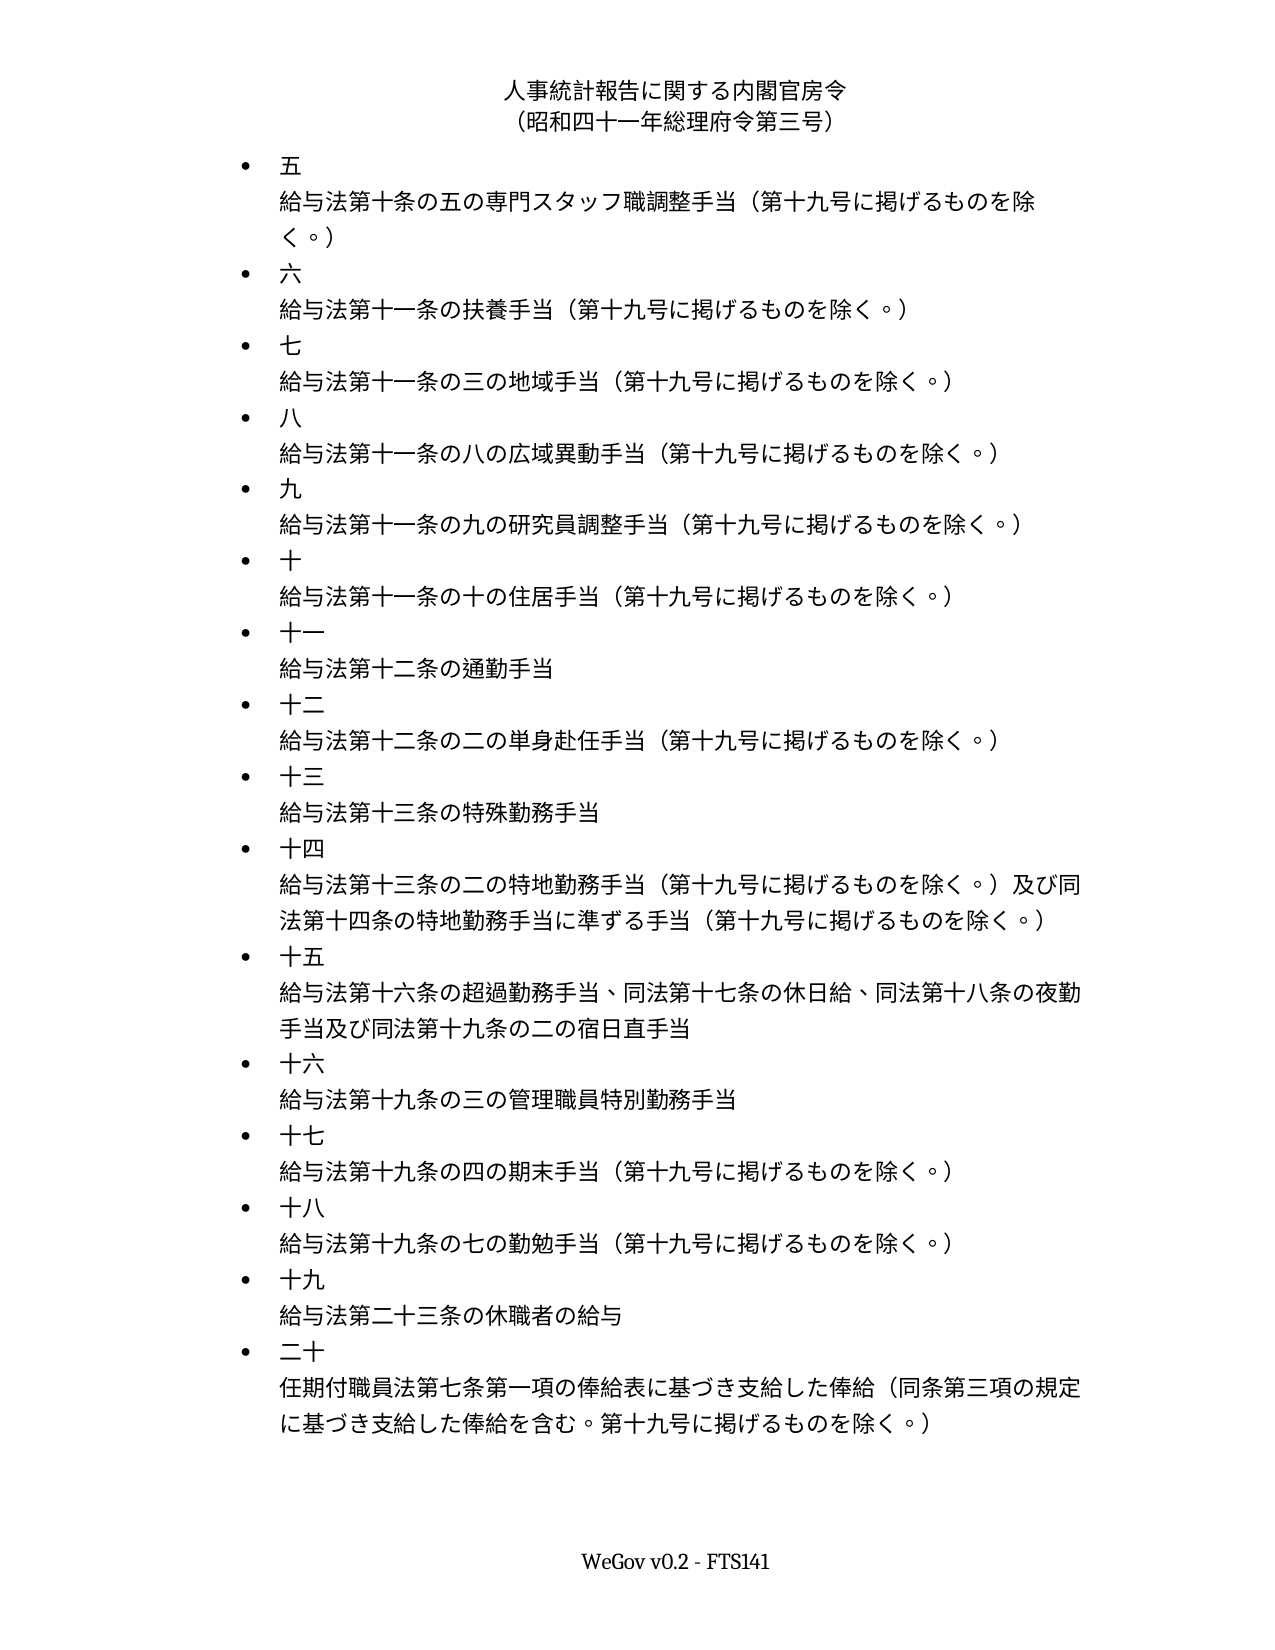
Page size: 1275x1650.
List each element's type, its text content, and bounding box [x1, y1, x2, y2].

list 十四 給与法第十三条の二の特地勤務手当（第十九号に掲げるものを除く。）及び同法第十四条の特地勤務手当に準ずる手当（第十九号に掲げるものを除く。） [242, 833, 1087, 936]
list 十一 給与法第十二条の通勤手当 [242, 617, 1087, 684]
list 八 給与法第十一条の八の広域異動手当（第十九号に掲げるものを除く。） [242, 402, 1087, 469]
list 十二 給与法第十二条の二の単身赴任手当（第十九号に掲げるものを除く。） [242, 689, 1087, 756]
list 九 給与法第十一条の九の研究員調整手当（第十九号に掲げるものを除く。） [242, 473, 1087, 541]
list 七 給与法第十一条の三の地域手当（第十九号に掲げるものを除く。） [242, 330, 1087, 397]
list 十五 給与法第十六条の超過勤務手当、同法第十七条の休日給、同法第十八条の夜勤手当及び同法第十九条の二の宿日直手当 [242, 941, 1087, 1044]
list 十八 給与法第十九条の七の勤勉手当（第十九号に掲げるものを除く。） [242, 1192, 1087, 1259]
list 二十 任期付職員法第七条第一項の俸給表に基づき支給した俸給（同条第三項の規定に基づき支給した俸給を含む。第十九号に掲げるものを除く。） [242, 1336, 1087, 1439]
list 十 給与法第十一条の十の住居手当（第十九号に掲げるものを除く。） [242, 545, 1087, 612]
list 五 給与法第十条の五の専門スタッフ職調整手当（第十九号に掲げるものを除く。） [242, 150, 1087, 253]
list 十三 給与法第十三条の特殊勤務手当 [242, 761, 1087, 828]
list 十六 給与法第十九条の三の管理職員特別勤務手当 [242, 1048, 1087, 1116]
list 六 給与法第十一条の扶養手当（第十九号に掲げるものを除く。） [242, 258, 1087, 325]
list 十七 給与法第十九条の四の期末手当（第十九号に掲げるものを除く。） [242, 1120, 1087, 1187]
list 十九 給与法第二十三条の休職者の給与 [242, 1264, 1087, 1331]
